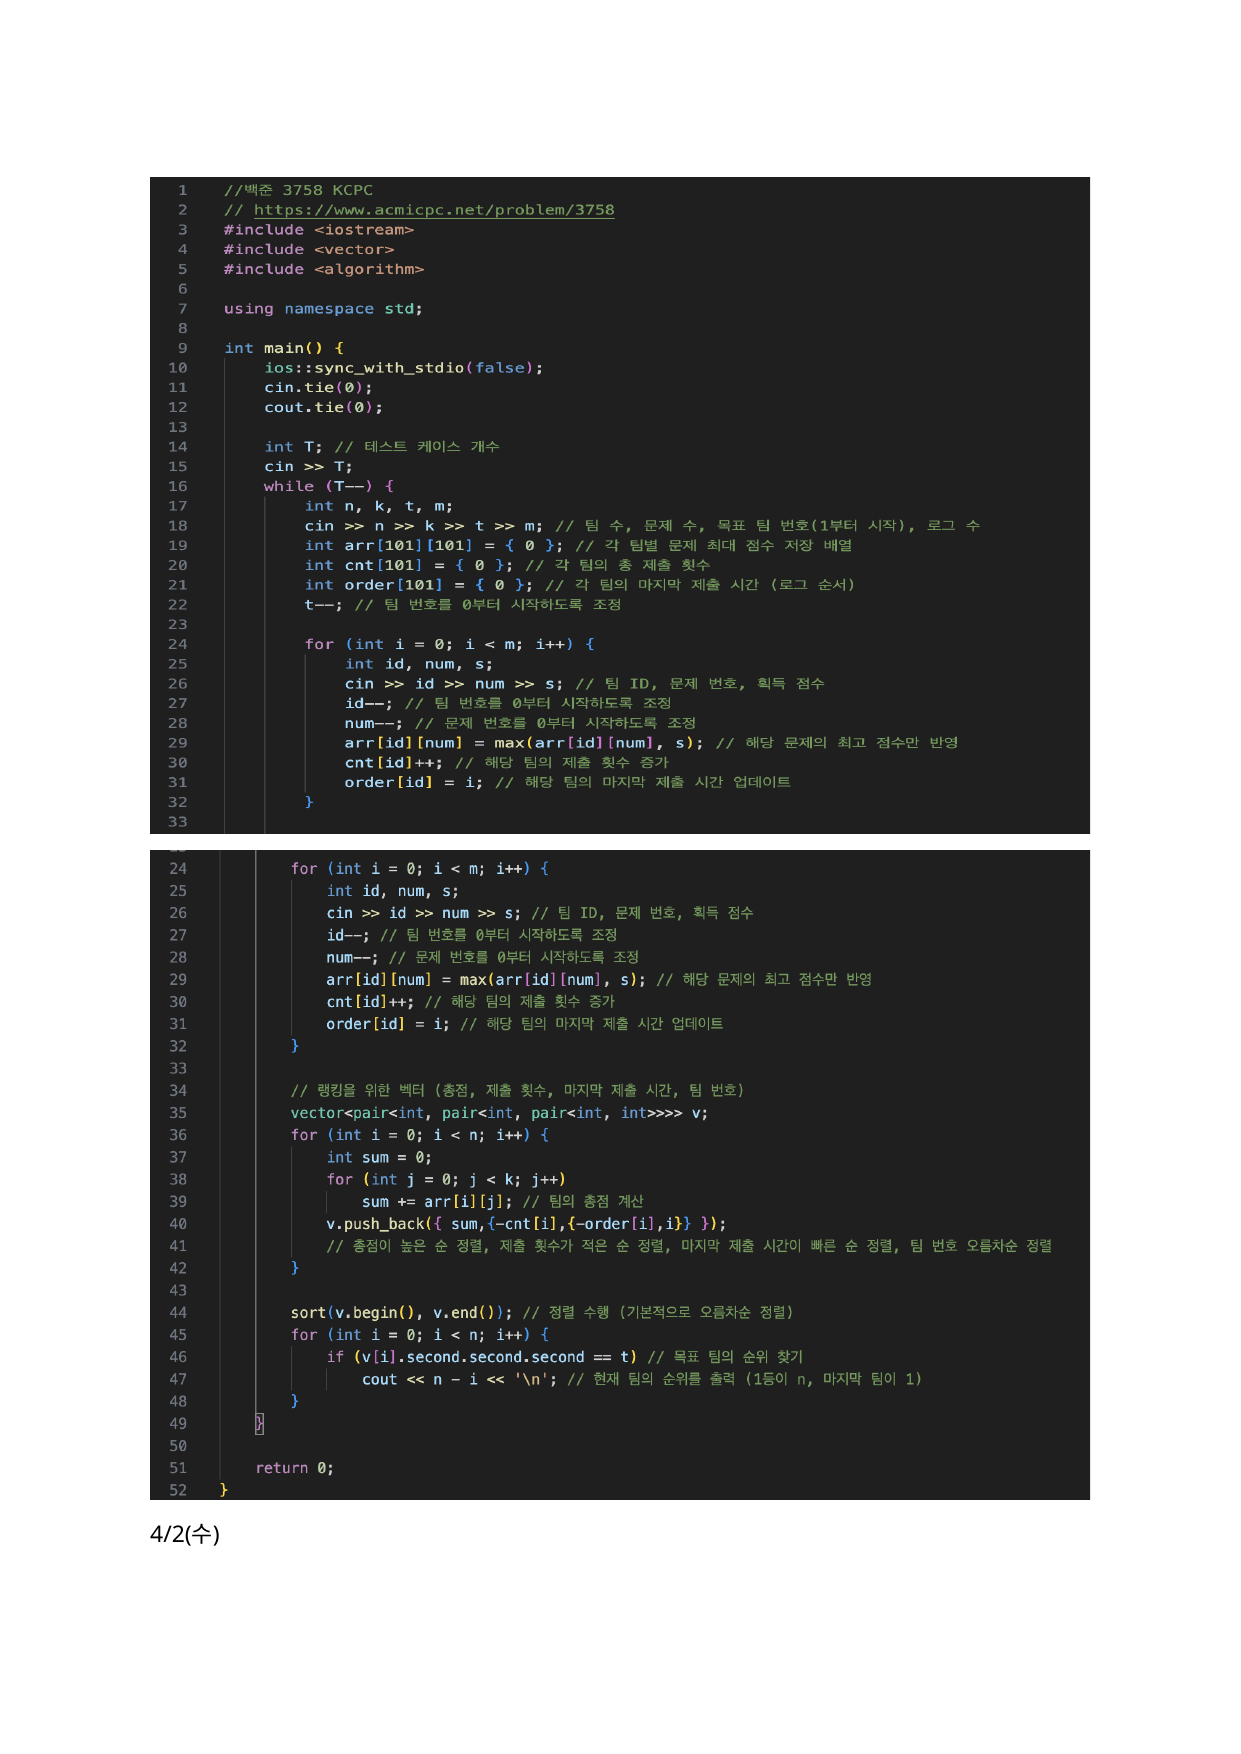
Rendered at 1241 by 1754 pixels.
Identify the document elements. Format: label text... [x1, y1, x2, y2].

picture [150, 177, 1091, 834]
text 4/2(수) [150, 1516, 1090, 1549]
picture [150, 850, 1091, 1500]
